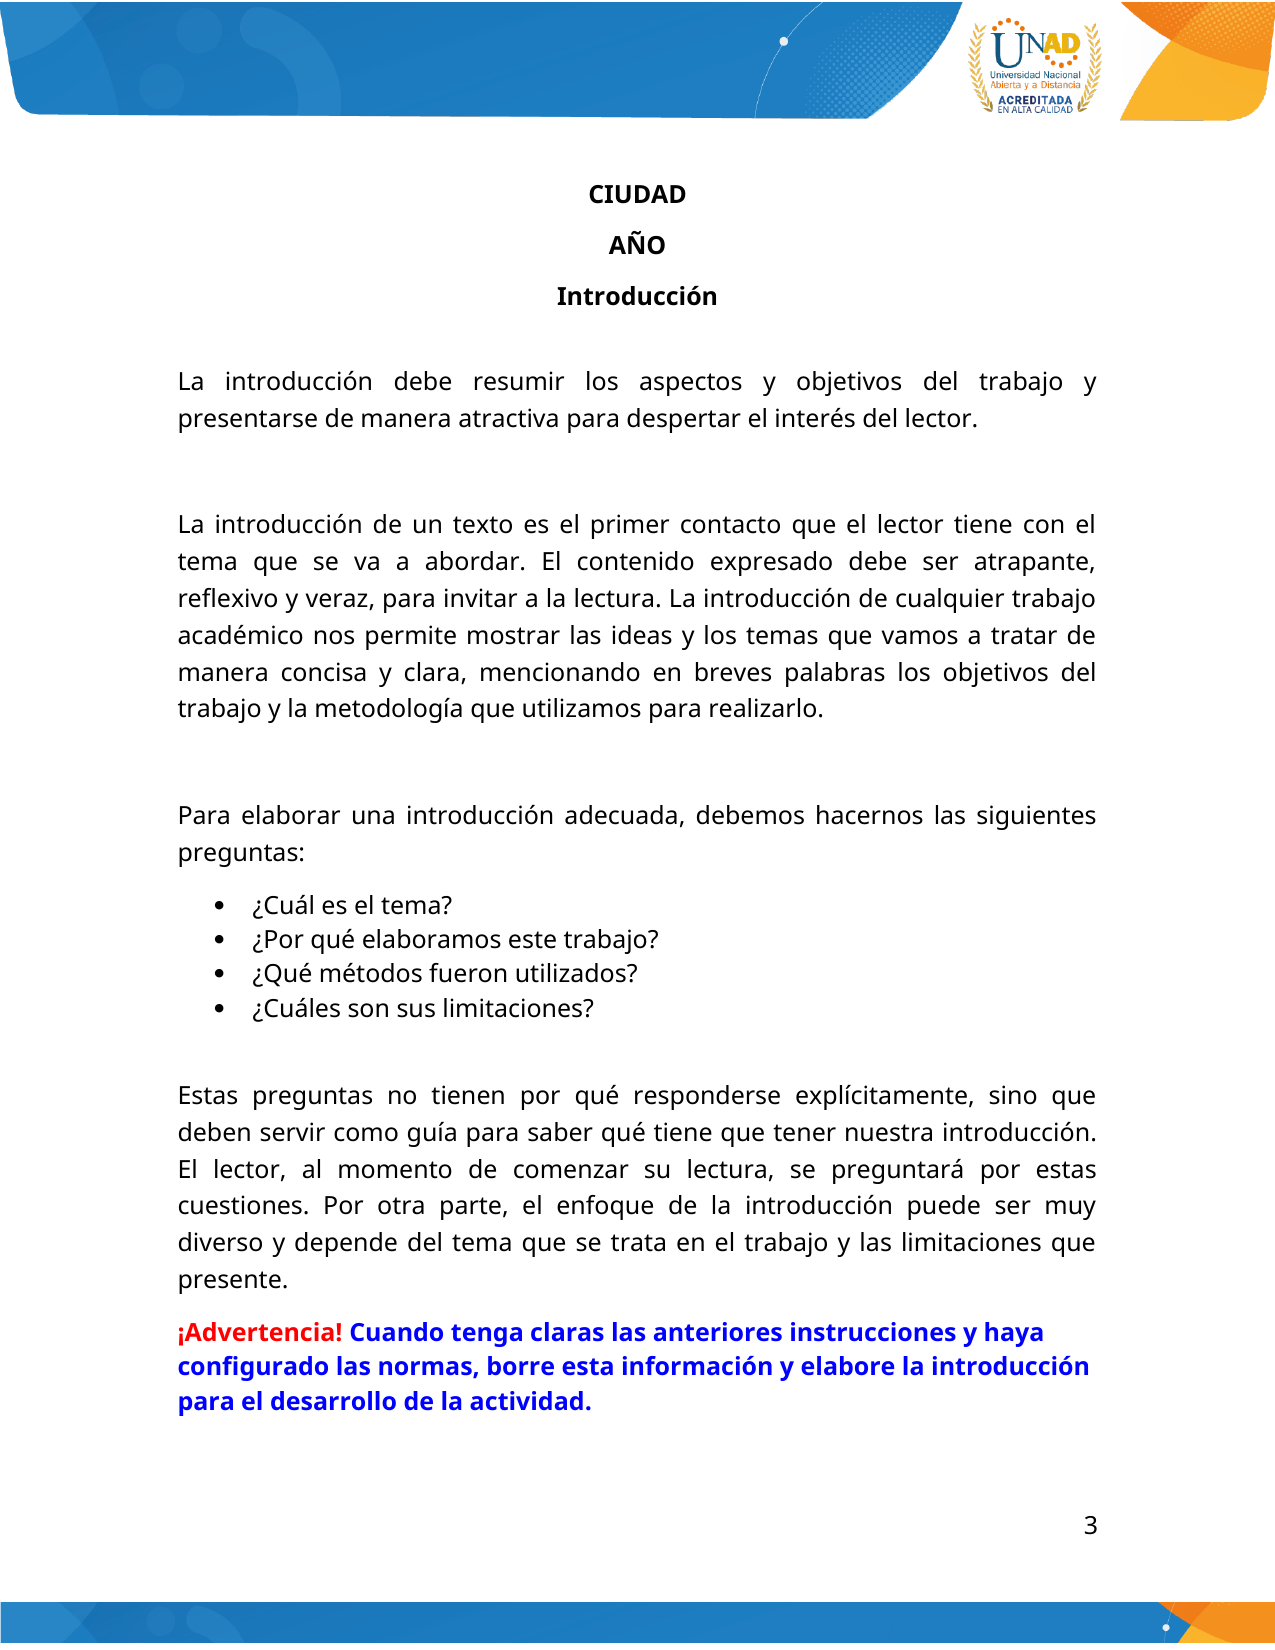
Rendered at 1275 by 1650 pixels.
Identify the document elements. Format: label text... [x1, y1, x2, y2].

picture [0, 1602, 1275, 1643]
text ¡Advertencia! Cuando tenga claras las anteriores instrucciones y haya configurado las normas, borre esta información y elabore la introducción para el desarrollo de la actividad. [177, 1315, 1098, 1417]
list ¿Cuál es el tema? [215, 888, 1098, 922]
list ¿Por qué elaboramos este trabajo? [215, 922, 1098, 956]
text Para elaborar una introducción adecuada, debemos hacernos las siguientes preguntas: [177, 798, 1098, 869]
text La introducción debe resumir los aspectos y objetivos del trabajo y presentarse de manera atractiva para despertar el interés del lector. [177, 363, 1098, 434]
list ¿Qué métodos fueron utilizados? [215, 956, 1098, 990]
text Estas preguntas no tienen por qué responderse explícitamente, sino que deben servir como guía para saber qué tiene que tener nuestra introducción. El lector, al momento de comenzar su lectura, se preguntará por estas cuestiones. Por otra parte, el enfoque de la introducción puede ser muy diverso y depende del tema que se trata en el trabajo y las limitaciones que presente. [177, 1078, 1098, 1296]
picture [0, 2, 1275, 143]
list ¿Cuáles son sus limitaciones? [215, 990, 1098, 1024]
text CIUDAD [177, 177, 1098, 211]
text La introducción de un texto es el primer contacto que el lector tiene con el tema que se va a abordar. El contenido expresado debe ser atrapante, reflexivo y veraz, para invitar a la lectura. La introducción de cualquier trabajo académico nos permite mostrar las ideas y los temas que vamos a tratar de manera concisa y clara, mencionando en breves palabras los objetivos del trabajo y la metodología que utilizamos para realizarlo. [177, 507, 1098, 725]
text AÑO [177, 228, 1098, 262]
text Introducción [177, 279, 1098, 313]
